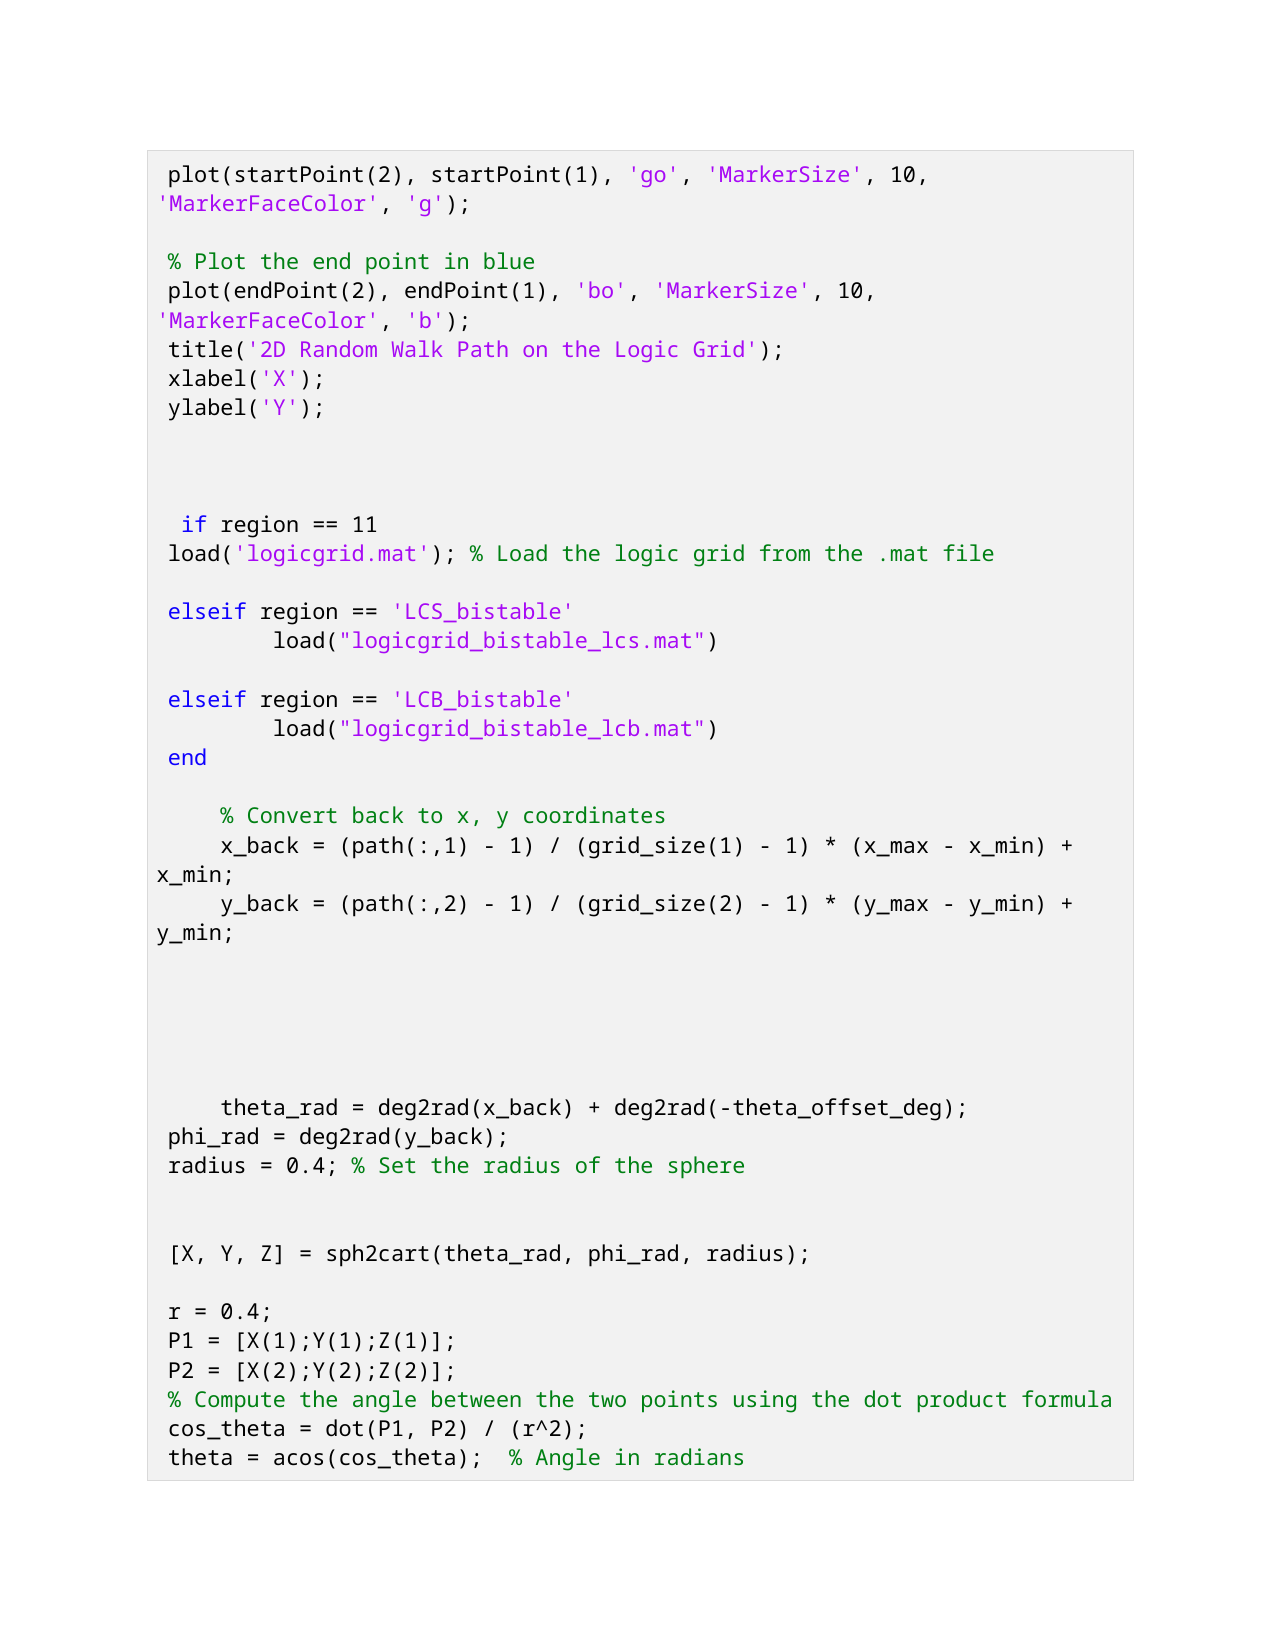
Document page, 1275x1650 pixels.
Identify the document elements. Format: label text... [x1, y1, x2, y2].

text load('logicgrid.mat'); % Load the logic grid from the .mat file [148, 529, 1133, 558]
text elseif region == 'LCS_bistable' [148, 587, 1133, 617]
text title('2D Random Walk Path on the Logic Grid'); [148, 325, 1133, 354]
text x_back = (path(:,1) - 1) / (grid_size(1) - 1) * (x_max - x_min) + x_min; [148, 821, 1133, 879]
text radius = 0.4; % Set the radius of the sphere [148, 1142, 1133, 1171]
text % Plot the end point in blue [148, 237, 1133, 267]
text cos_theta = dot(P1, P2) / (r^2); [148, 1404, 1133, 1433]
text [X, Y, Z] = sph2cart(theta_rad, phi_rad, radius); [148, 1229, 1133, 1258]
text ylabel('Y'); [148, 383, 1133, 412]
text theta_rad = deg2rad(x_back) + deg2rad(-theta_offset_deg); [148, 1083, 1133, 1112]
text plot(startPoint(2), startPoint(1), 'go', 'MarkerSize', 10, 'MarkerFaceColor', 'g'); [148, 151, 1133, 208]
text y_back = (path(:,2) - 1) / (grid_size(2) - 1) * (y_max - y_min) + y_min; [148, 879, 1133, 937]
text load("logicgrid_bistable_lcs.mat") [148, 617, 1133, 646]
text % Compute the angle between the two points using the dot product formula [148, 1375, 1133, 1404]
text load("logicgrid_bistable_lcb.mat") [148, 704, 1133, 733]
text elseif region == 'LCB_bistable' [148, 675, 1133, 704]
text xlabel('X'); [148, 354, 1133, 383]
text P2 = [X(2);Y(2);Z(2)]; [148, 1346, 1133, 1375]
text P1 = [X(1);Y(1);Z(1)]; [148, 1317, 1133, 1346]
text plot(endPoint(2), endPoint(1), 'bo', 'MarkerSize', 10, 'MarkerFaceColor', 'b'); [148, 267, 1133, 325]
text if region == 11 [148, 500, 1133, 529]
text % Convert back to x, y coordinates [148, 792, 1133, 821]
text theta = acos(cos_theta); % Angle in radians [148, 1433, 1133, 1480]
text r = 0.4; [148, 1287, 1133, 1317]
text phi_rad = deg2rad(y_back); [148, 1112, 1133, 1142]
text end [148, 733, 1133, 762]
